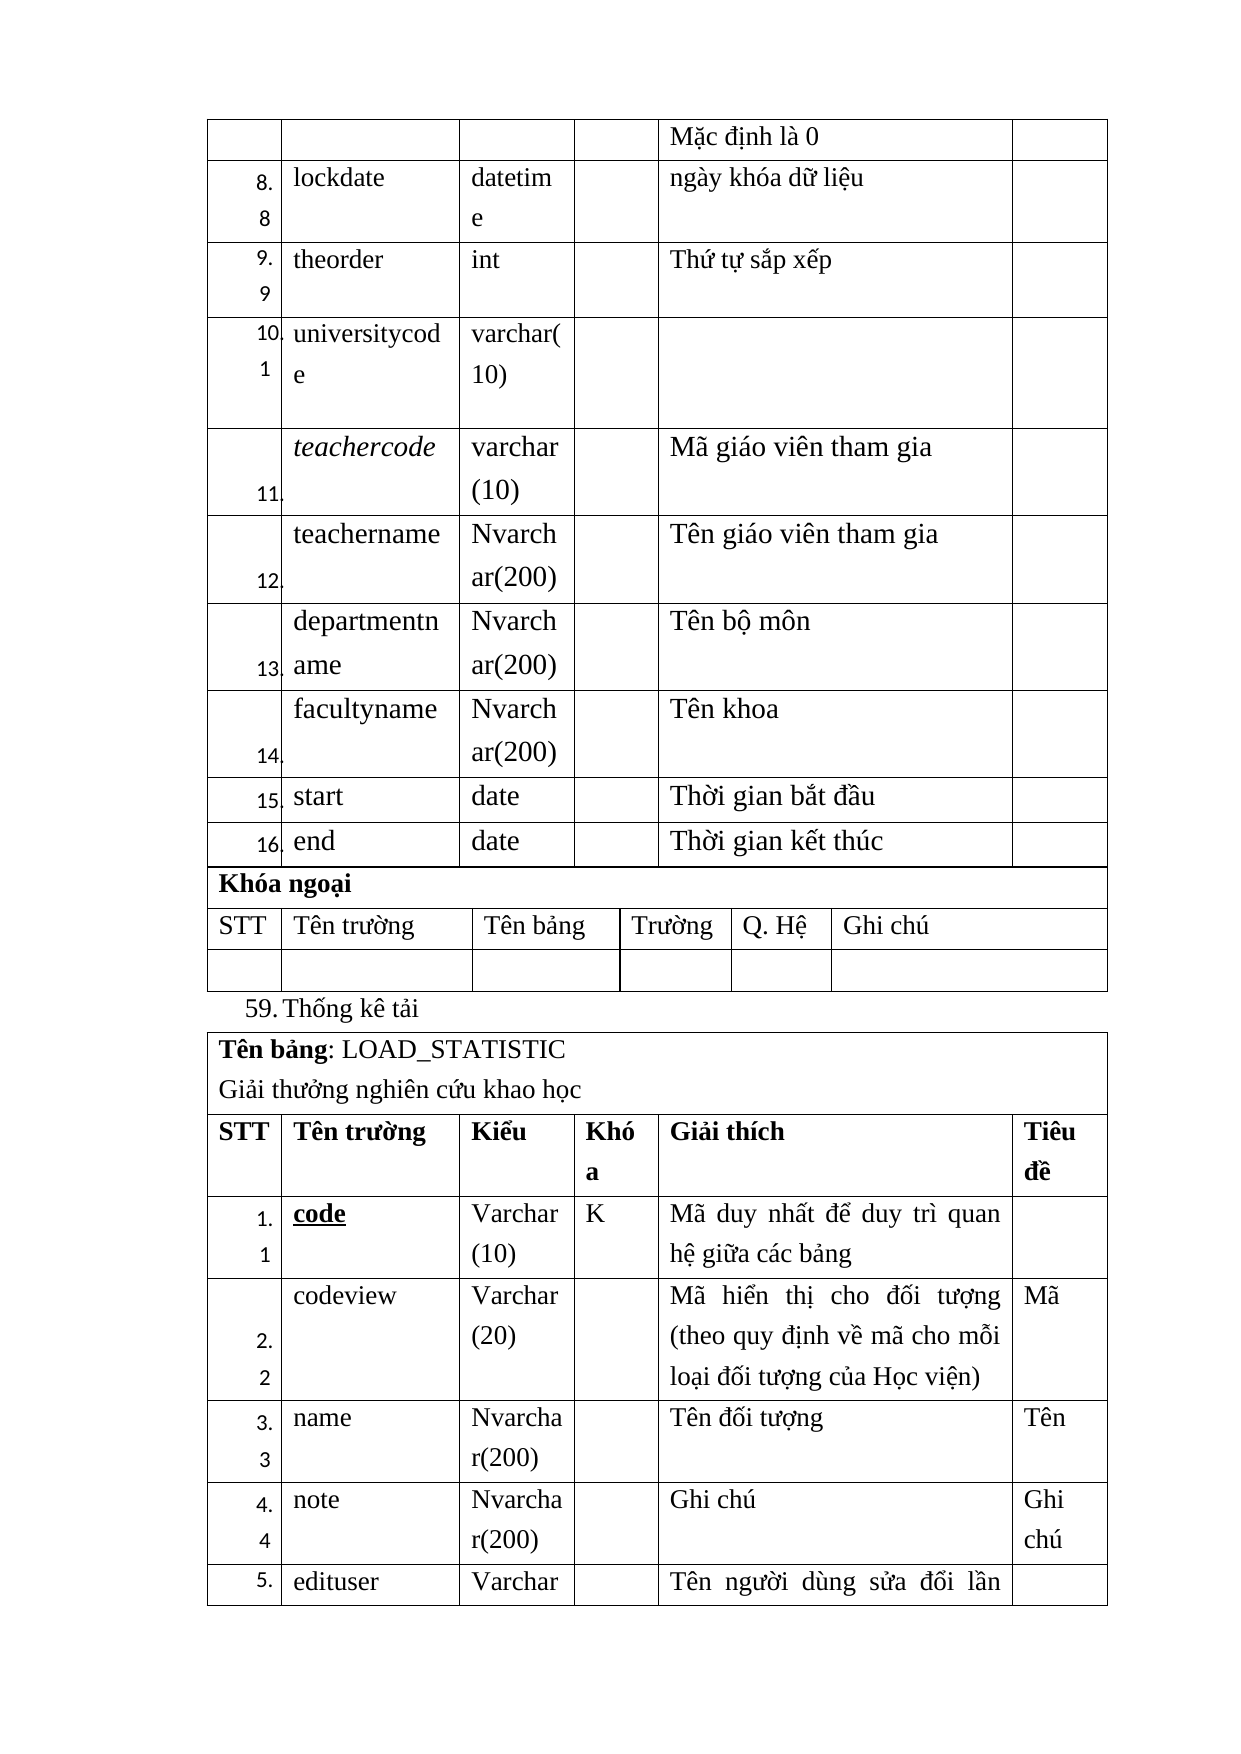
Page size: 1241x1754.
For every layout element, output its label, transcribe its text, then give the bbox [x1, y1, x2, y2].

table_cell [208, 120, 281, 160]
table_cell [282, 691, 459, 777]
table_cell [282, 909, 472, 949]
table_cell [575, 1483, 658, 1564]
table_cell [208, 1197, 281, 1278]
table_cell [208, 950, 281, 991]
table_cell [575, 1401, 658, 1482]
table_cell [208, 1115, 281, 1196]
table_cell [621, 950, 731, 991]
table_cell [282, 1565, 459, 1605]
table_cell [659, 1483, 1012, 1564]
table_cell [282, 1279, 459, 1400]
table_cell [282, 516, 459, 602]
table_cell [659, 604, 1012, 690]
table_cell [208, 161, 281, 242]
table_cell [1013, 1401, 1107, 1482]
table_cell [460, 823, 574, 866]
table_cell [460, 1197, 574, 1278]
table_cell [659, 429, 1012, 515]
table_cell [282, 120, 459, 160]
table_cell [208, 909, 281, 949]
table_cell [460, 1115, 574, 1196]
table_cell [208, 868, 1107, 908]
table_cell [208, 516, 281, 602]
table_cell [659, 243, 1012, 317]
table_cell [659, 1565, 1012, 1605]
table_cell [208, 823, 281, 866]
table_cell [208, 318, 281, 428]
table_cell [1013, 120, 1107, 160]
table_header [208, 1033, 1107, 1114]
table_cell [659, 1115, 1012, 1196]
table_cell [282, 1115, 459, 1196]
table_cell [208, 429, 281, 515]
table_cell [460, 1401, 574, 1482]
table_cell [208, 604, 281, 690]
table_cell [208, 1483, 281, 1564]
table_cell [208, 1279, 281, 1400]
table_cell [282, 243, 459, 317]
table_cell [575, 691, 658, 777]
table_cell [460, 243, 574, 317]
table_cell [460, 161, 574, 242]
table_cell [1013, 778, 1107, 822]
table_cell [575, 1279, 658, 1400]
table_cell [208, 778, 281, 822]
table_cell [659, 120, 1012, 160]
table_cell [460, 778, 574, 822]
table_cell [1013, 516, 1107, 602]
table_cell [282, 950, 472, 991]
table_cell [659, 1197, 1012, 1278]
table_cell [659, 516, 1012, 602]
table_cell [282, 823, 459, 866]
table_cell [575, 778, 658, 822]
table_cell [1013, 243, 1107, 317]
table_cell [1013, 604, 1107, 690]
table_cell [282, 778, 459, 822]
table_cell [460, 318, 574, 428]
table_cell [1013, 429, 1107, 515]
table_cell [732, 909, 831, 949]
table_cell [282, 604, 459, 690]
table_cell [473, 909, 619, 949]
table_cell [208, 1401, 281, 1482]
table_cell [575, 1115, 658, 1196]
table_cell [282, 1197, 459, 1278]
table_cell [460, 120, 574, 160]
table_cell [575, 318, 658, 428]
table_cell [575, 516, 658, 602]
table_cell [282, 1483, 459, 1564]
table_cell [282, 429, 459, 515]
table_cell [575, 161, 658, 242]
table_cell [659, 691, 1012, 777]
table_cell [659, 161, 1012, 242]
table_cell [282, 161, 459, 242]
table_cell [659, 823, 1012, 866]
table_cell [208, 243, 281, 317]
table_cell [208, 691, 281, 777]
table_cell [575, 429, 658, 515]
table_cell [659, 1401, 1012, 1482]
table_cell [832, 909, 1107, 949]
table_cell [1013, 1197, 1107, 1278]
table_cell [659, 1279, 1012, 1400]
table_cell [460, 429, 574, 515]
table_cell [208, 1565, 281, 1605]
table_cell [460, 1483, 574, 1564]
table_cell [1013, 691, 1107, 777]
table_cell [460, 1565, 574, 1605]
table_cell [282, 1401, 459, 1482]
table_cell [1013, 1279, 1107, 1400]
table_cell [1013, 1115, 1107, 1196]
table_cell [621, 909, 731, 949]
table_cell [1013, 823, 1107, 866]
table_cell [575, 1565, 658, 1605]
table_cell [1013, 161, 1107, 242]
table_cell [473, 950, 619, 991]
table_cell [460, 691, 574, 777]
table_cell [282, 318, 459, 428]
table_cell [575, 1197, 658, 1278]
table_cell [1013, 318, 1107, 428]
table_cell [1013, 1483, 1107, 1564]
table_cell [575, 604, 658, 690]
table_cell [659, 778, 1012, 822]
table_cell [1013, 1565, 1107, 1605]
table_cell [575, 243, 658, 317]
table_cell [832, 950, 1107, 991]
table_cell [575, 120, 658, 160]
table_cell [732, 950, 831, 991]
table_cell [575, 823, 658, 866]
list Thống kê tải [244, 992, 1152, 1023]
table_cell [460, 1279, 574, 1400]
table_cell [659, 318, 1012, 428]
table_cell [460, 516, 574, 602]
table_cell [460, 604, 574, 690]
